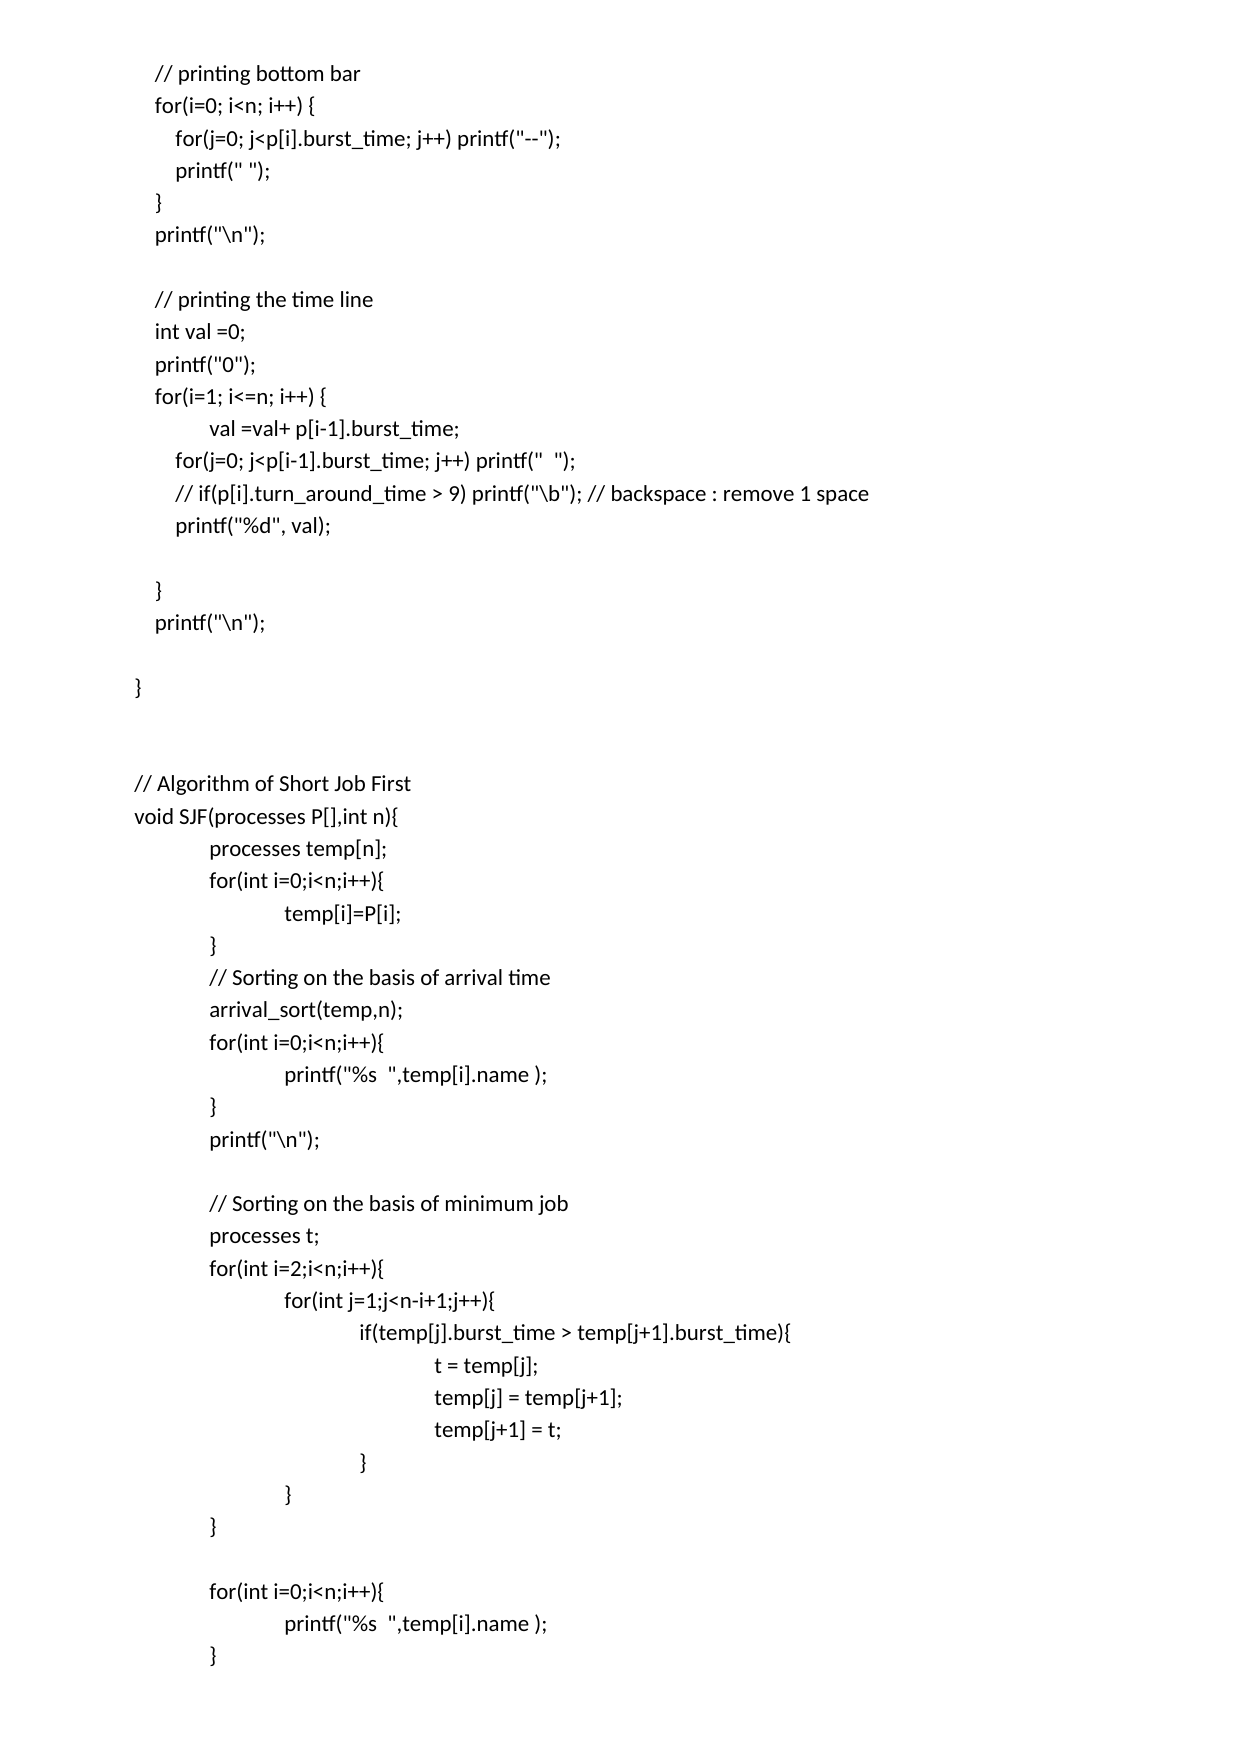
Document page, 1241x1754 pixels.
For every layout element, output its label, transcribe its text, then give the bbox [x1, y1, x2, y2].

text // Sorting on the basis of minimum job [134, 1189, 1181, 1217]
text temp[j] = temp[j+1]; [134, 1383, 1181, 1411]
text for(int i=0;i<n;i++){ [134, 866, 1181, 894]
text for(i=0; i<n; i++) { [134, 91, 1181, 119]
text } [134, 1641, 1181, 1669]
text printf("\n"); [134, 221, 1181, 248]
text processes temp[n]; [134, 834, 1181, 862]
text val =val+ p[i-1].burst_time; [134, 414, 1181, 442]
text t = temp[j]; [134, 1351, 1181, 1379]
text // printing bottom bar [134, 59, 1181, 87]
text // Sorting on the basis of arrival time [134, 963, 1181, 991]
text arrival_sort(temp,n); [134, 996, 1181, 1023]
text printf("%s ",temp[i].name ); [134, 1060, 1181, 1088]
text for(int i=2;i<n;i++){ [134, 1254, 1181, 1282]
text temp[j+1] = t; [134, 1415, 1181, 1443]
text // printing the time line [134, 285, 1181, 313]
text } [134, 1448, 1181, 1476]
text printf("\n"); [134, 1125, 1181, 1153]
text } [134, 1092, 1181, 1120]
text printf("0"); [134, 350, 1181, 378]
text int val =0; [134, 317, 1181, 345]
text } [134, 188, 1181, 216]
text } [134, 1512, 1181, 1540]
text for(int i=0;i<n;i++){ [134, 1577, 1181, 1605]
text processes t; [134, 1222, 1181, 1249]
text for(int j=1;j<n-i+1;j++){ [134, 1286, 1181, 1314]
text } [134, 1480, 1181, 1508]
text for(i=1; i<=n; i++) { [134, 382, 1181, 410]
text printf(" "); [134, 156, 1181, 184]
text for(j=0; j<p[i].burst_time; j++) printf("--"); [134, 124, 1181, 152]
text // if(p[i].turn_around_time > 9) printf("\b"); // backspace : remove 1 space [134, 479, 1181, 507]
text if(temp[j].burst_time > temp[j+1].burst_time){ [134, 1318, 1181, 1346]
text } [134, 576, 1181, 604]
text // Algorithm of Short Job First [134, 769, 1181, 797]
text printf("%s ",temp[i].name ); [134, 1609, 1181, 1637]
text printf("\n"); [134, 608, 1181, 636]
text for(j=0; j<p[i-1].burst_time; j++) printf(" "); [134, 447, 1181, 474]
text for(int i=0;i<n;i++){ [134, 1028, 1181, 1056]
text } [134, 931, 1181, 959]
text printf("%d", val); [134, 511, 1181, 539]
text temp[i]=P[i]; [134, 899, 1181, 927]
text void SJF(processes P[],int n){ [134, 802, 1181, 830]
text } [134, 673, 1181, 701]
